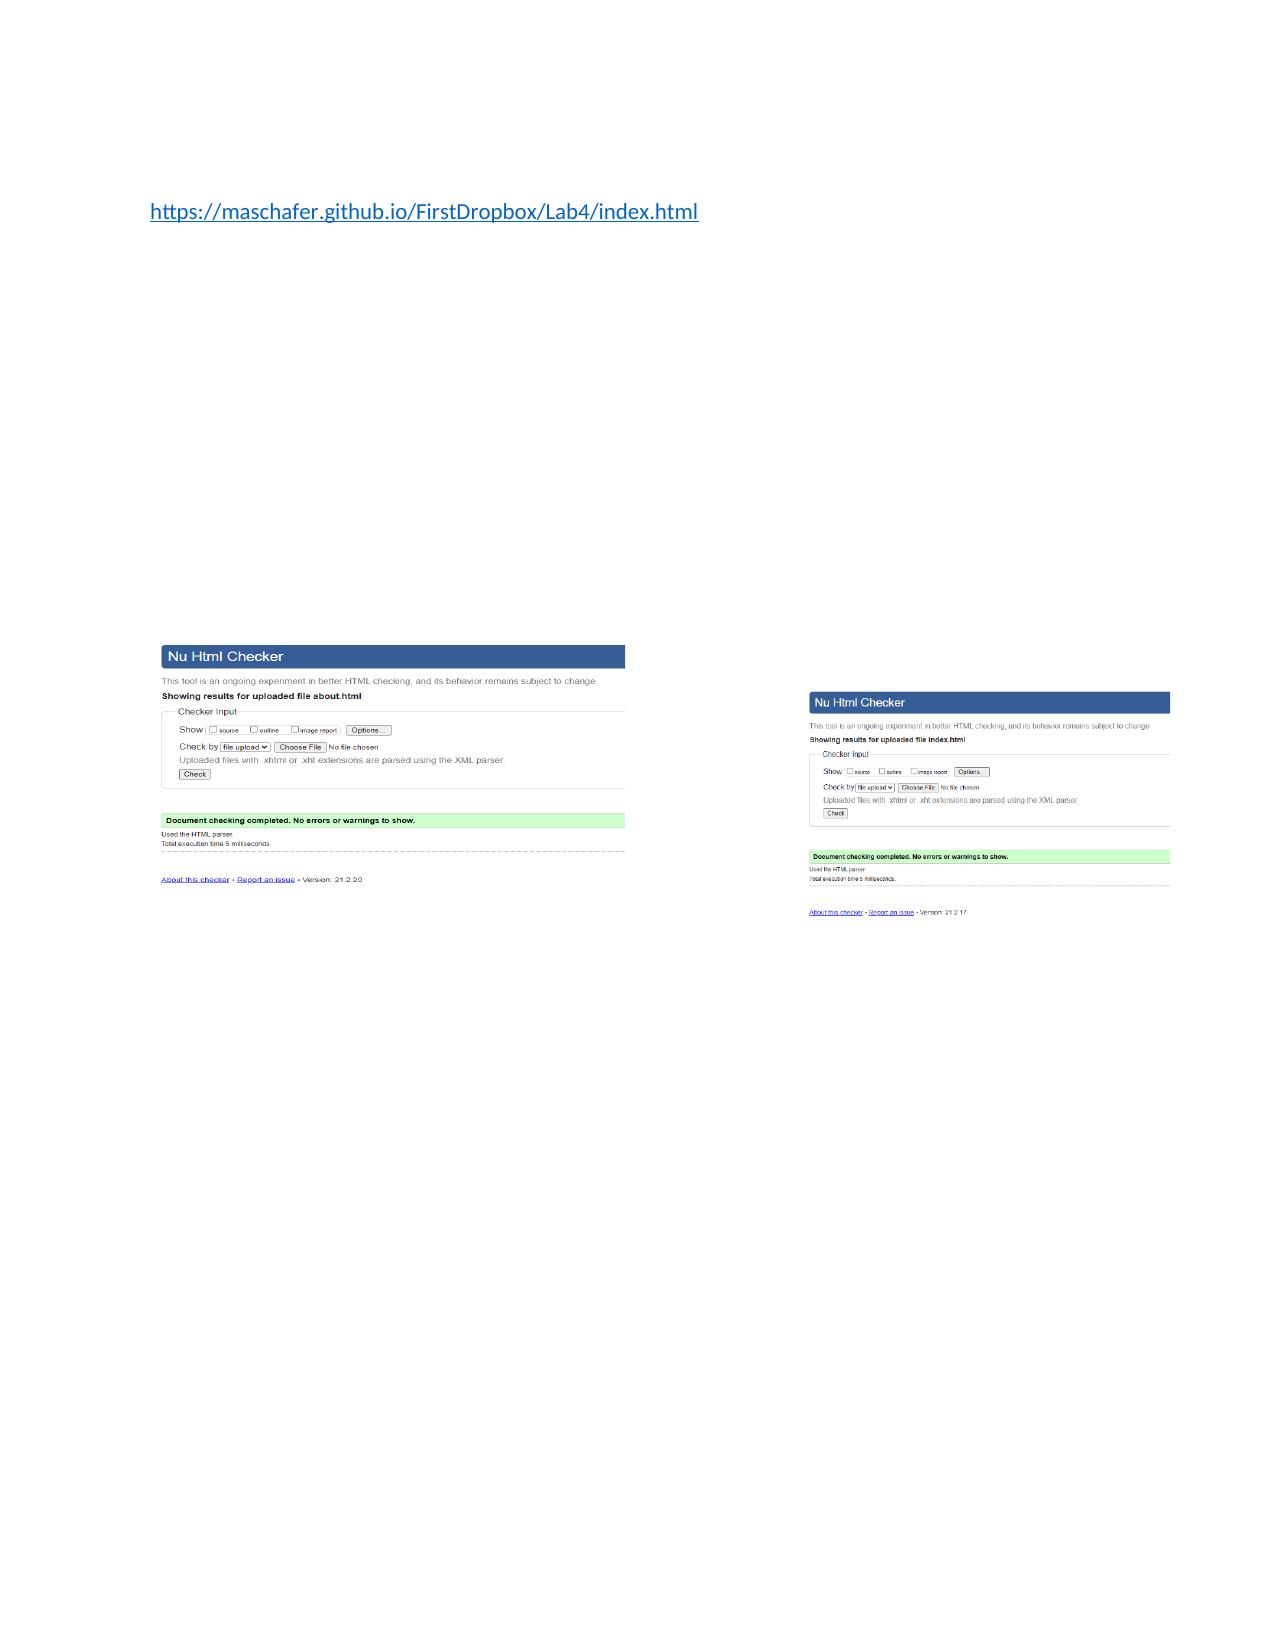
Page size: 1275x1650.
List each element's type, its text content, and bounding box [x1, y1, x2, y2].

text https://maschafer.github.io/FirstDropbox/Lab4/index.html [150, 197, 1125, 225]
picture [787, 686, 1171, 965]
picture [150, 635, 626, 963]
